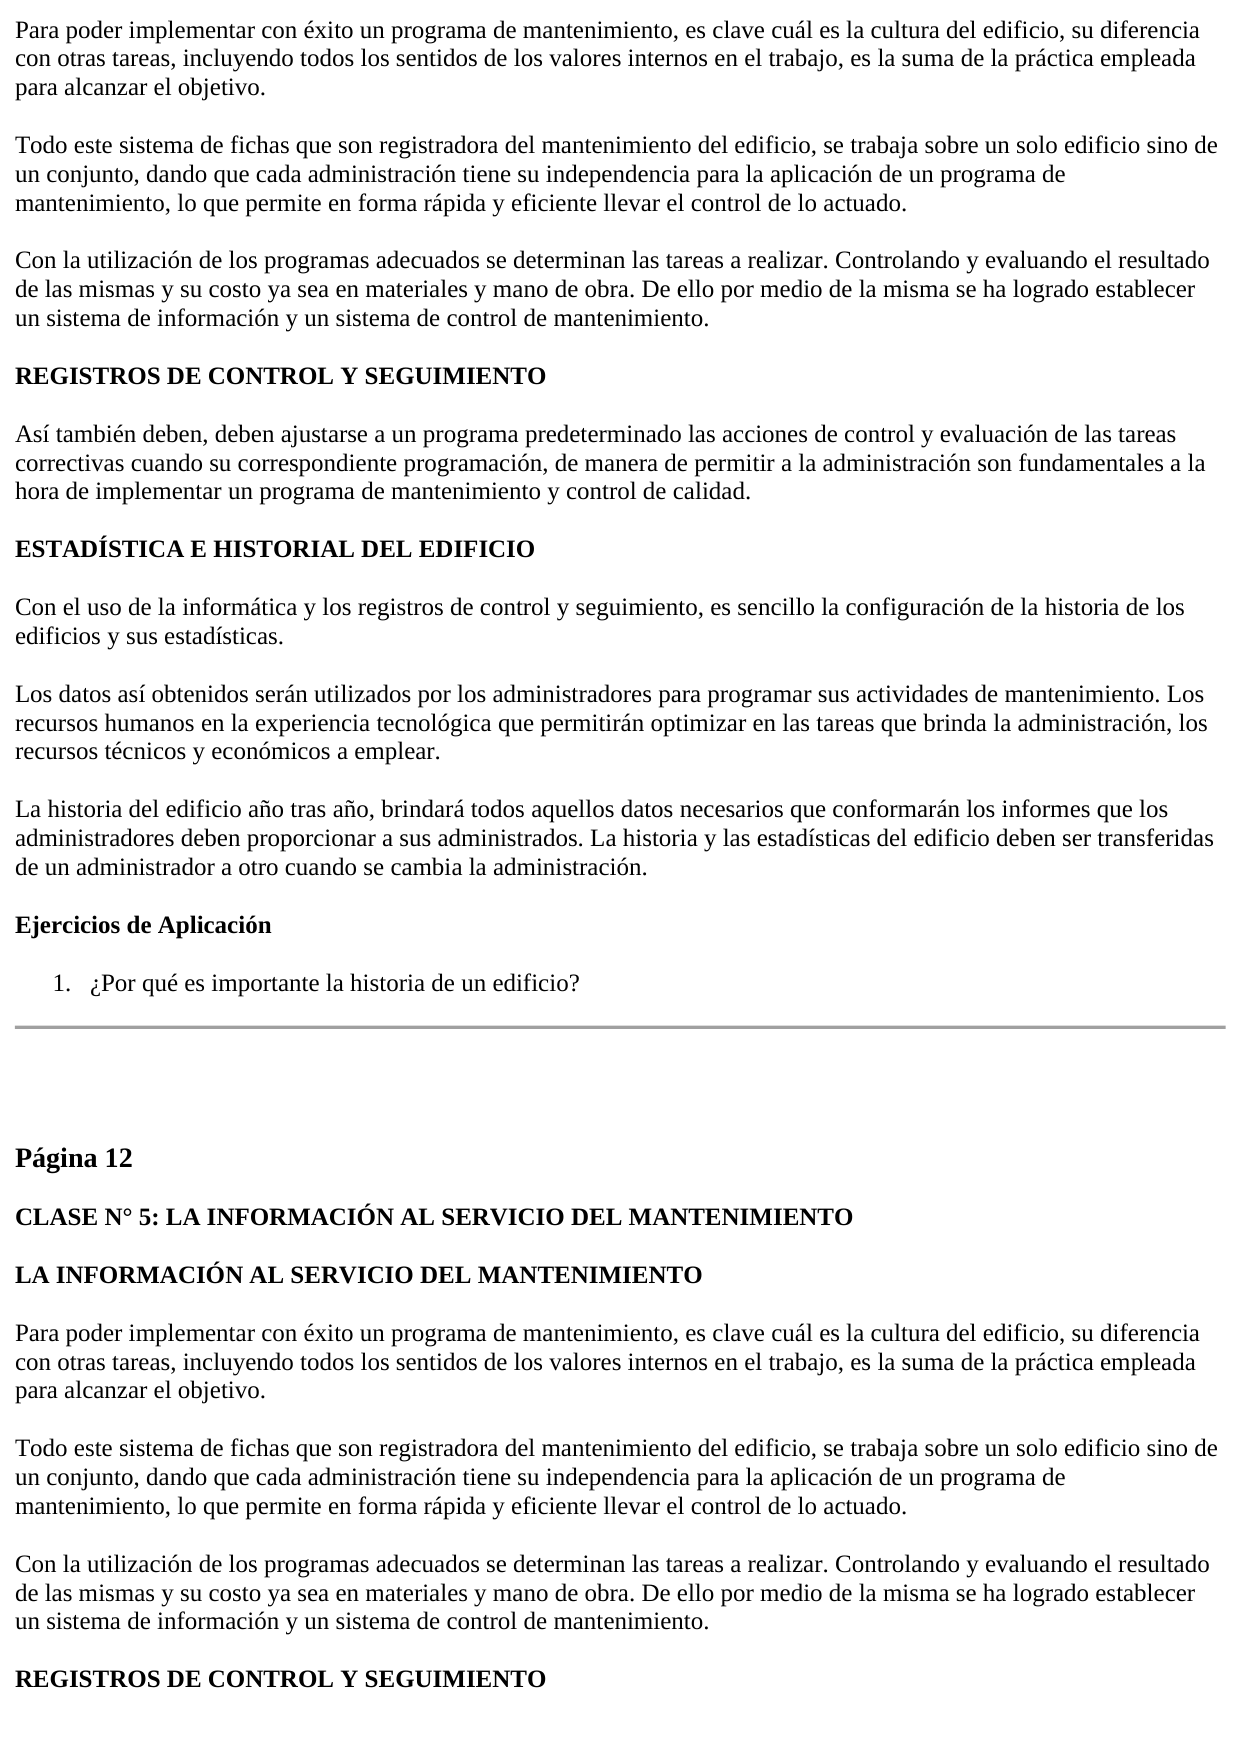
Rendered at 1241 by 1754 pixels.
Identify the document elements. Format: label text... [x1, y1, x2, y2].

text Así también deben, deben ajustarse a un programa predeterminado las acciones de control y evaluación de las tareas correctivas cuando su correspondiente programación, de manera de permitir a la administración son fundamentales a la hora de implementar un programa de mantenimiento y control de calidad. [15, 419, 1226, 505]
list ¿Por qué es importante la historia de un edificio? [52, 968, 1226, 996]
subtitle Página 12 [15, 1141, 1226, 1173]
text Con la utilización de los programas adecuados se determinan las tareas a realizar. Controlando y evaluando el resultado de las mismas y su costo ya sea en materiales y mano de obra. De ello por medio de la misma se ha logrado establecer un sistema de información y un sistema de control de mantenimiento. [15, 1549, 1226, 1635]
text REGISTROS DE CONTROL Y SEGUIMIENTO [15, 1664, 1226, 1693]
text Todo este sistema de fichas que son registradora del mantenimiento del edificio, se trabaja sobre un solo edificio sino de un conjunto, dando que cada administración tiene su independencia para la aplicación de un programa de mantenimiento, lo que permite en forma rápida y eficiente llevar el control de lo actuado. [15, 1433, 1226, 1520]
text Con la utilización de los programas adecuados se determinan las tareas a realizar. Controlando y evaluando el resultado de las mismas y su costo ya sea en materiales y mano de obra. De ello por medio de la misma se ha logrado establecer un sistema de información y un sistema de control de mantenimiento. [15, 246, 1226, 332]
text ESTADÍSTICA E HISTORIAL DEL EDIFICIO [15, 534, 1226, 563]
text Los datos así obtenidos serán utilizados por los administradores para programar sus actividades de mantenimiento. Los recursos humanos en la experiencia tecnológica que permitirán optimizar en las tareas que brinda la administración, los recursos técnicos y económicos a emplear. [15, 679, 1226, 765]
text Todo este sistema de fichas que son registradora del mantenimiento del edificio, se trabaja sobre un solo edificio sino de un conjunto, dando que cada administración tiene su independencia para la aplicación de un programa de mantenimiento, lo que permite en forma rápida y eficiente llevar el control de lo actuado. [15, 130, 1226, 216]
text CLASE N° 5: LA INFORMACIÓN AL SERVICIO DEL MANTENIMIENTO [15, 1202, 1226, 1231]
text Ejercicios de Aplicación [15, 910, 1226, 938]
text Con el uso de la informática y los registros de control y seguimiento, es sencillo la configuración de la historia de los edificios y sus estadísticas. [15, 592, 1226, 650]
text LA INFORMACIÓN AL SERVICIO DEL MANTENIMIENTO [15, 1260, 1226, 1289]
text Para poder implementar con éxito un programa de mantenimiento, es clave cuál es la cultura del edificio, su diferencia con otras tareas, incluyendo todos los sentidos de los valores internos en el trabajo, es la suma de la práctica empleada para alcanzar el objetivo. [15, 1318, 1226, 1404]
text REGISTROS DE CONTROL Y SEGUIMIENTO [15, 361, 1226, 390]
text Para poder implementar con éxito un programa de mantenimiento, es clave cuál es la cultura del edificio, su diferencia con otras tareas, incluyendo todos los sentidos de los valores internos en el trabajo, es la suma de la práctica empleada para alcanzar el objetivo. [15, 15, 1226, 101]
text La historia del edificio año tras año, brindará todos aquellos datos necesarios que conformarán los informes que los administradores deben proporcionar a sus administrados. La historia y las estadísticas del edificio deben ser transferidas de un administrador a otro cuando se cambia la administración. [15, 794, 1226, 881]
